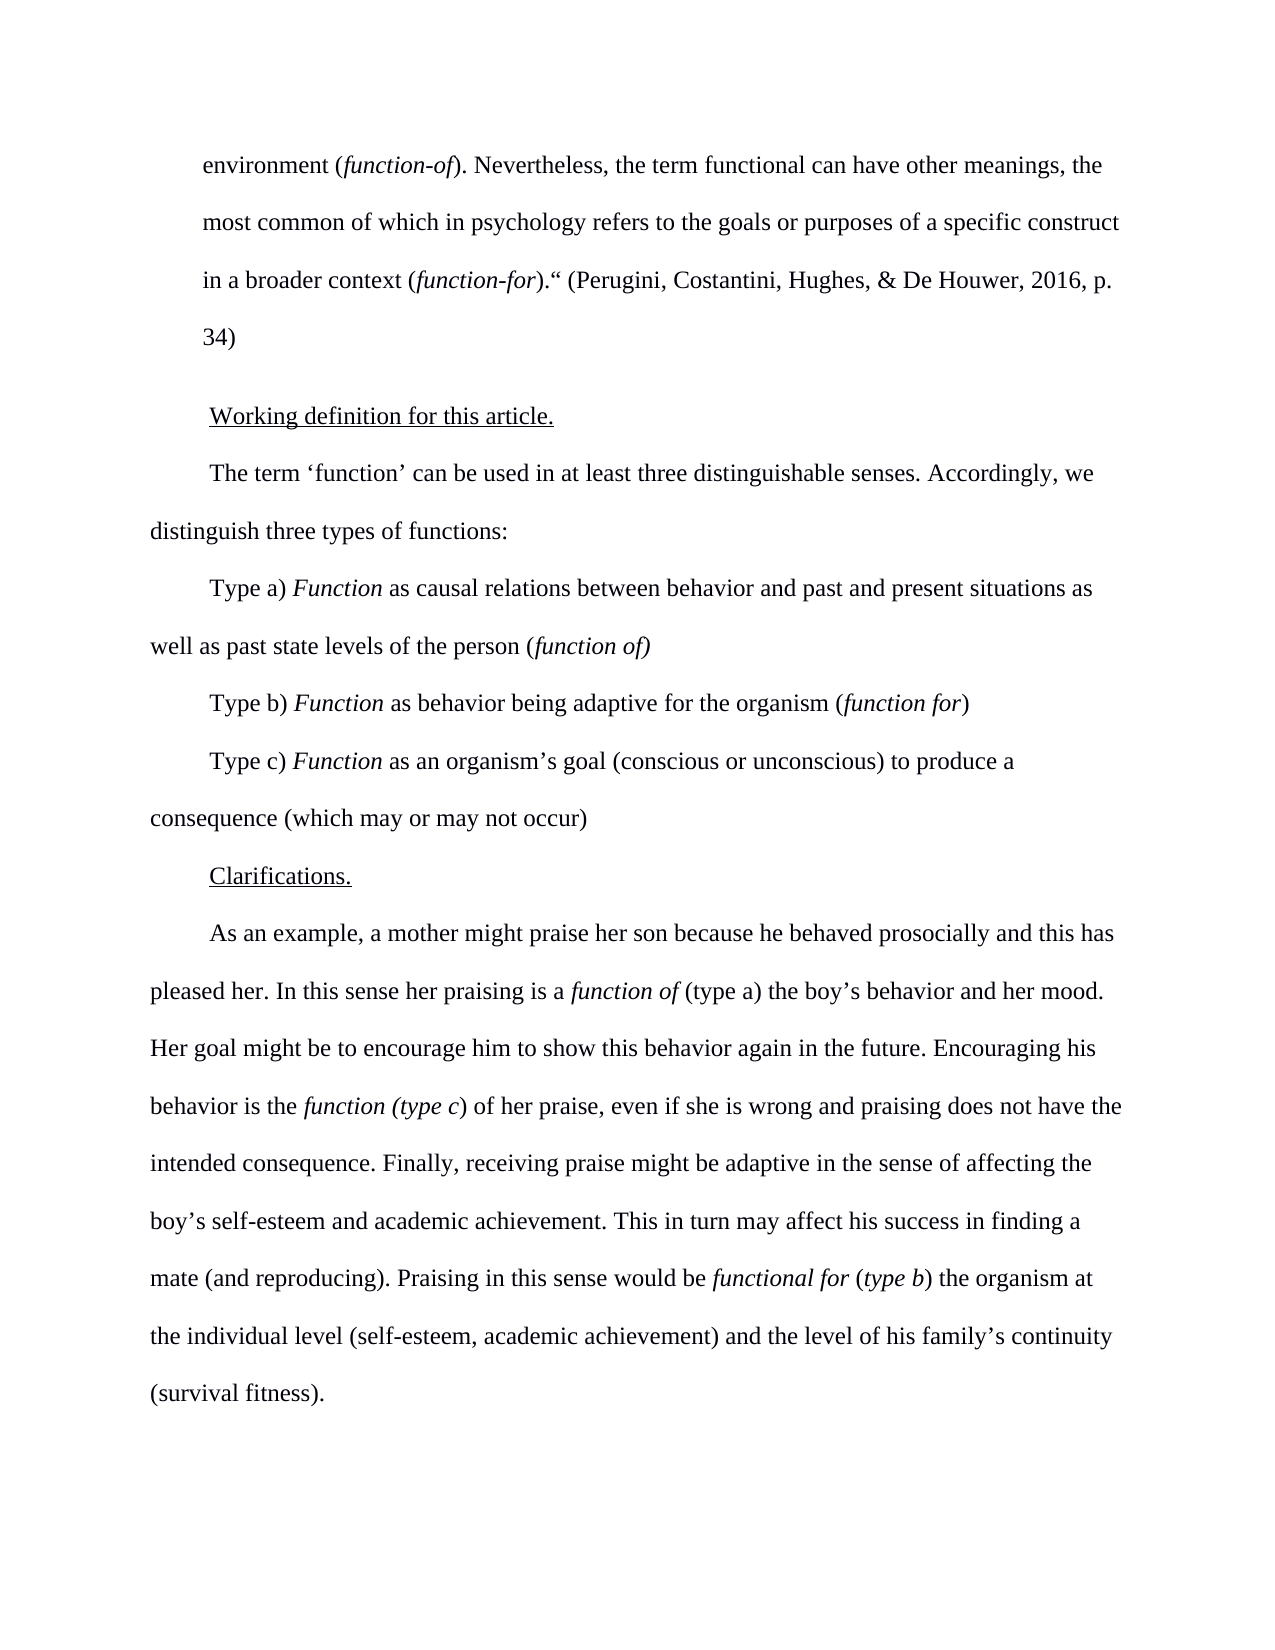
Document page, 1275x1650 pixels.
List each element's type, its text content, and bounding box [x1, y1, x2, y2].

text Type a) Function as causal relations between behavior and past and present situations as well as past state levels of the person (function of) [150, 573, 1125, 659]
text Type b) Function as behavior being adaptive for the organism (function for) [150, 688, 1125, 717]
text Clarifications. [150, 861, 1125, 889]
text Working definition for this article. [150, 401, 1125, 429]
text As an example, a mother might praise her son because he behaved prosocially and this has pleased her. In this sense her praising is a function of (type a) the boy’s behavior and her mood. Her goal might be to encourage him to show this behavior again in the future. Encouraging his behavior is the function (type c) of her praise, even if she is wrong and praising does not have the intended consequence. Finally, receiving praise might be adaptive in the sense of affecting the boy’s self-esteem and academic achievement. This in turn may affect his success in finding a mate (and reproducing). Praising in this sense would be functional for (type b) the organism at the individual level (self-esteem, academic achievement) and the level of his family’s continuity (survival fitness). [150, 918, 1125, 1407]
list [165, 150, 1125, 351]
text The term ‘function’ can be used in at least three distinguishable senses. Accordingly, we distinguish three types of functions: [150, 458, 1125, 544]
text Type c) Function as an organism’s goal (conscious or unconscious) to produce a consequence (which may or may not occur) [150, 746, 1125, 832]
